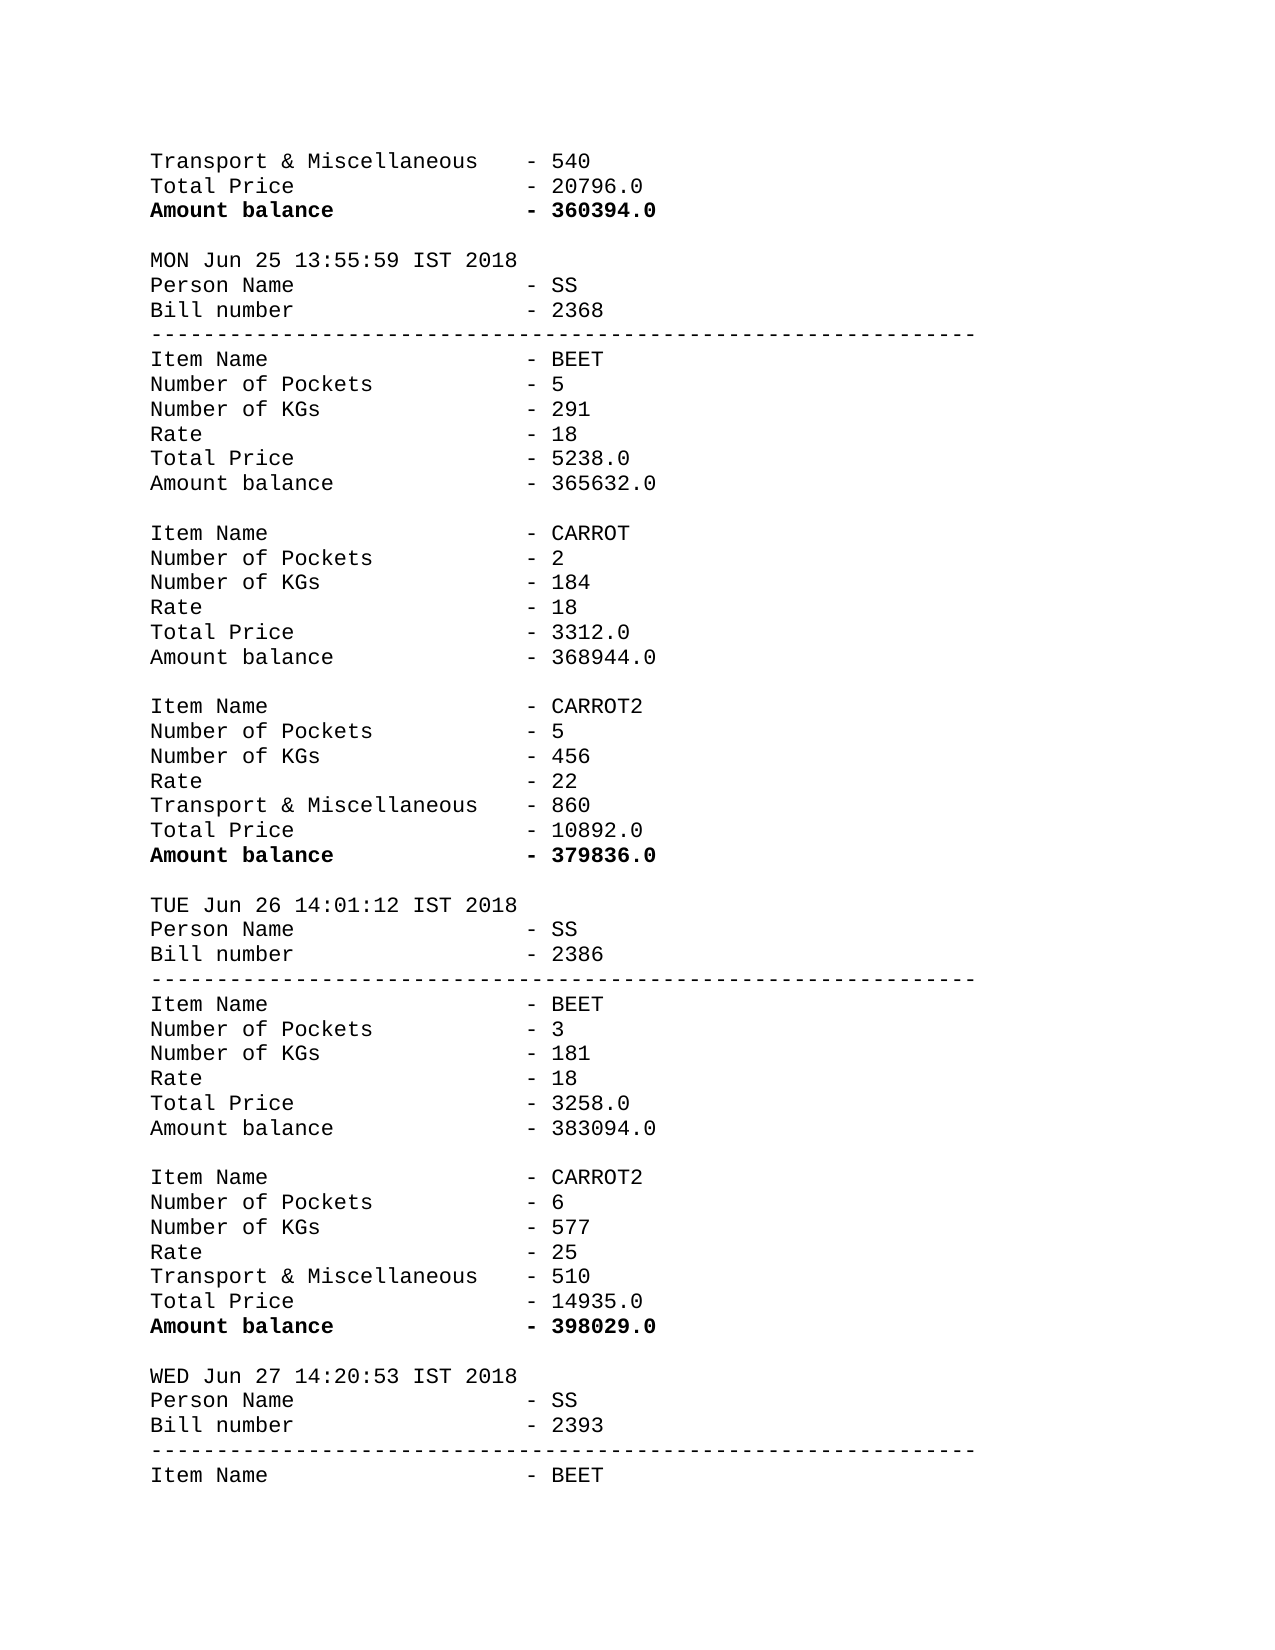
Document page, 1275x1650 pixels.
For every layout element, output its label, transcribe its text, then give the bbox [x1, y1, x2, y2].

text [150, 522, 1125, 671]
text MON Jun 25 13:55:59 IST 2018 [150, 249, 1125, 274]
text Transport & Miscellaneous - 540 [150, 150, 1125, 175]
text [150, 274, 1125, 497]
text Amount balance - 360394.0 [150, 199, 1125, 224]
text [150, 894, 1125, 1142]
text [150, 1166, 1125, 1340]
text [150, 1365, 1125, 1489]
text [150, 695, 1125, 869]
text Total Price - 20796.0 [150, 175, 1125, 199]
